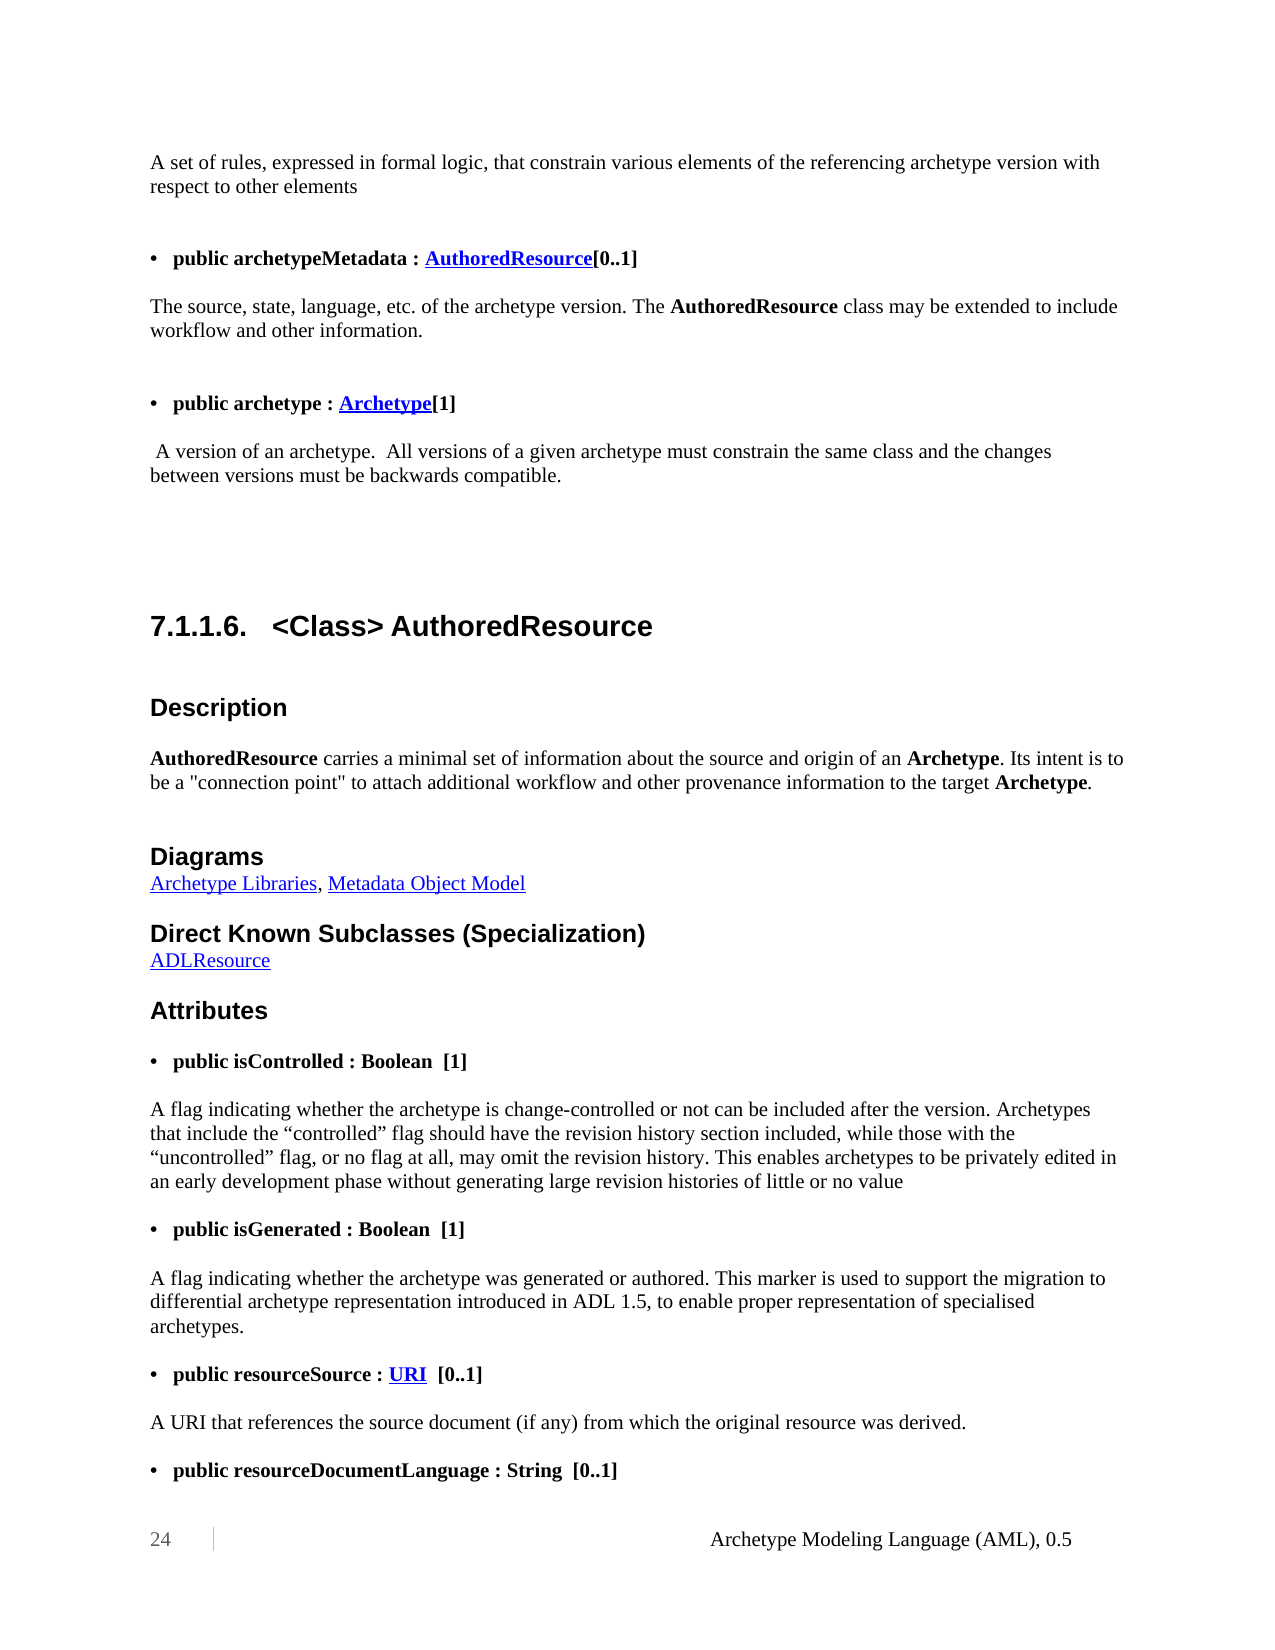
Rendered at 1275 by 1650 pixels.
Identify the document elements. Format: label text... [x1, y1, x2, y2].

text A URI that references the source document (if any) from which the original resource was derived. [150, 1410, 1125, 1434]
text • public archetype : Archetype[1] [150, 391, 1125, 415]
text Archetype Libraries, Metadata Object Model [150, 871, 1125, 895]
text Diagrams [150, 842, 1125, 871]
text • public isGenerated : Boolean [1] [150, 1217, 1125, 1241]
text Direct Known Subclasses (Specialization) [150, 919, 1125, 948]
text • public resourceSource : URI [0..1] [150, 1362, 1125, 1386]
text • public resourceDocumentLanguage : String [0..1] [150, 1458, 1125, 1482]
text A set of rules, expressed in formal logic, that constrain various elements of the referencing archetype version with respect to other elements [150, 150, 1125, 198]
text AuthoredResource carries a minimal set of information about the source and origin of an Archetype. Its intent is to be a "connection point" to attach additional workflow and other provenance information to the target Archetype. [150, 746, 1125, 794]
text Attributes [150, 996, 1125, 1025]
text A flag indicating whether the archetype was generated or authored. This marker is used to support the migration to differential archetype representation introduced in ADL 1.5, to enable proper representation of specialised archetypes. [150, 1265, 1125, 1338]
text A flag indicating whether the archetype is change-controlled or not can be included after the version. Archetypes that include the “controlled” flag should have the revision history section included, while those with the “uncontrolled” flag, or no flag at all, may omit the revision history. This enables archetypes to be privately edited in an early development phase without generating large revision histories of little or no value [150, 1097, 1125, 1193]
subtitle <Class> AuthoredResource [150, 609, 1125, 642]
text The source, state, language, etc. of the archetype version. The AuthoredResource class may be extended to include workflow and other information. [150, 294, 1125, 342]
text Description [150, 693, 1125, 722]
text A version of an archetype. All versions of a given archetype must constrain the same class and the changes between versions must be backwards compatible. [150, 439, 1125, 487]
text ADLResource [150, 948, 1125, 972]
text • public archetypeMetadata : AuthoredResource[0..1] [150, 246, 1125, 270]
text • public isControlled : Boolean [1] [150, 1049, 1125, 1073]
